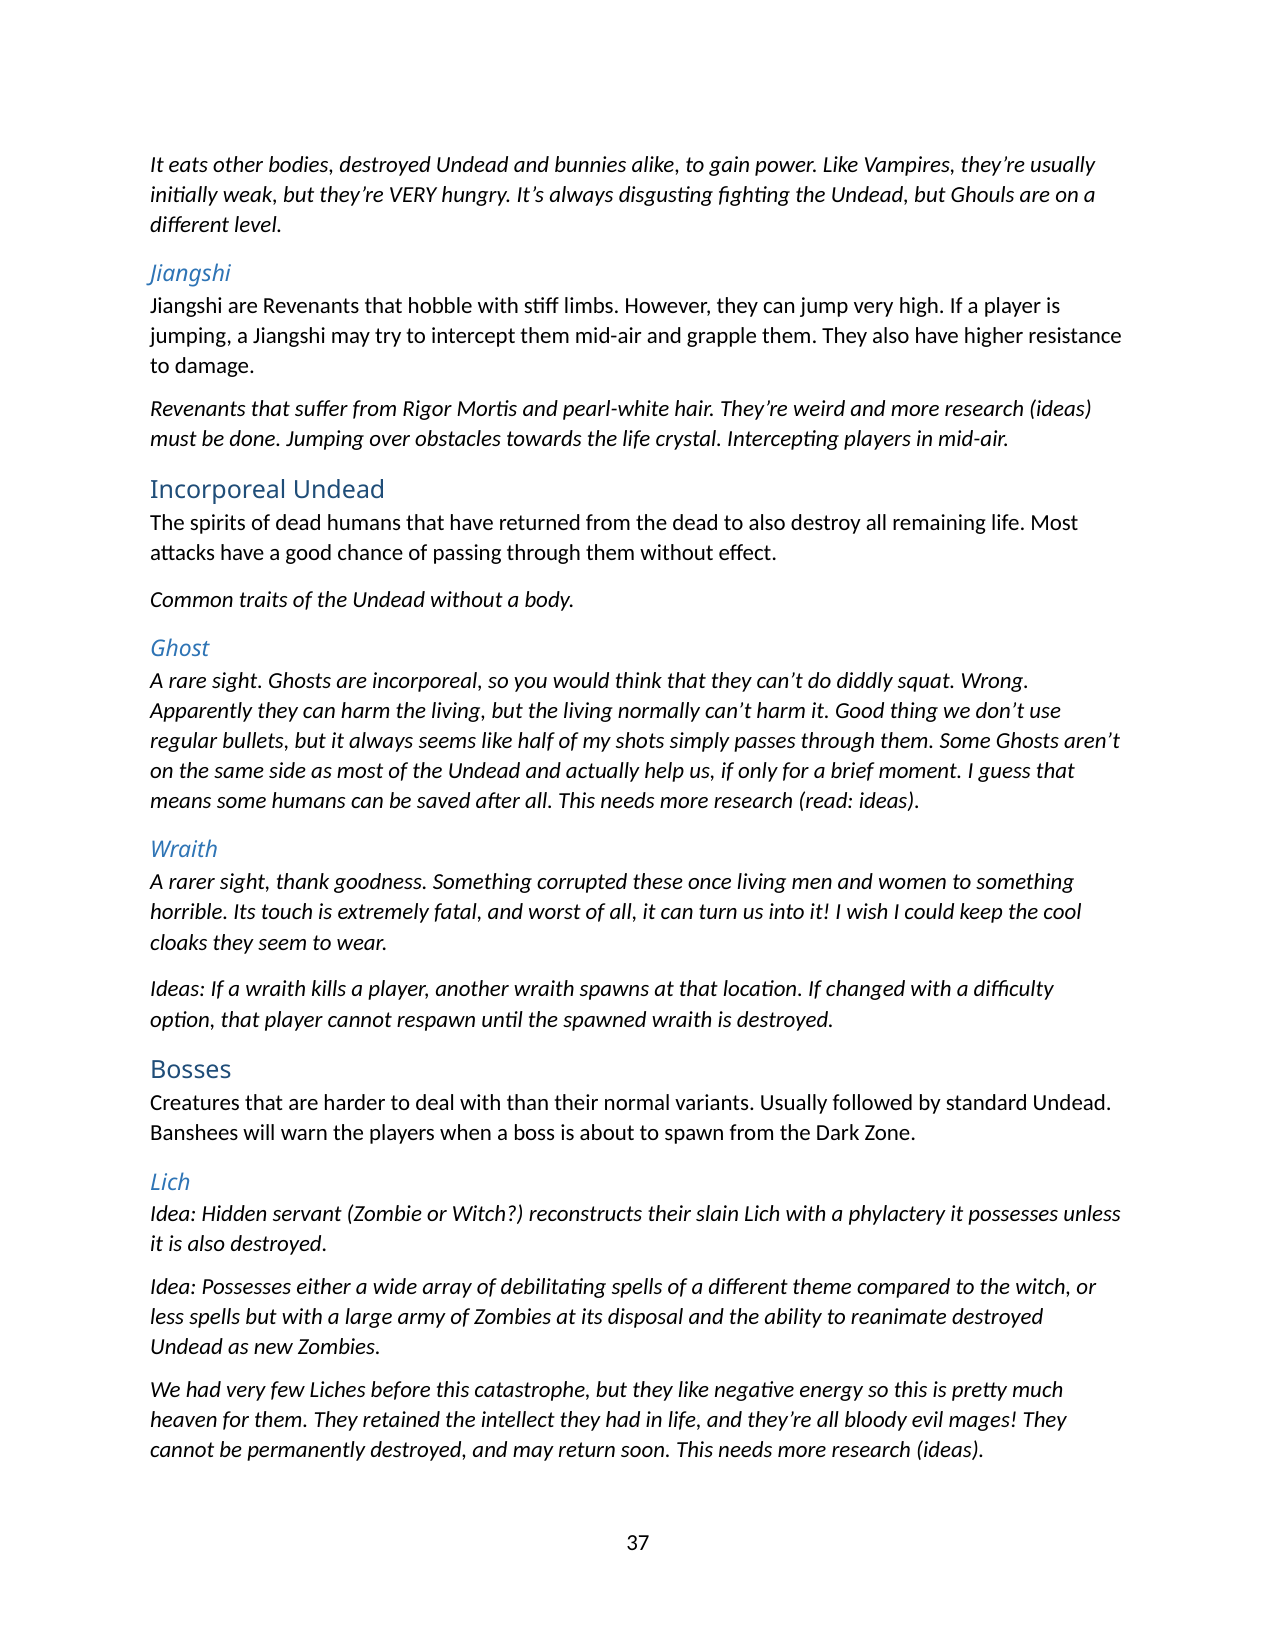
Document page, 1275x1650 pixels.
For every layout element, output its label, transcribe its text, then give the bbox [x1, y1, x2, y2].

text Creatures that are harder to deal with than their normal variants. Usually followed by standard Undead. Banshees will warn the players when a boss is about to spawn from the Dark Zone. [150, 1088, 1125, 1147]
subtitle Lich [150, 1165, 1125, 1197]
text The spirits of dead humans that have returned from the dead to also destroy all remaining life. Most attacks have a good chance of passing through them without effect. [150, 508, 1125, 566]
text Jiangshi are Revenants that hobble with stiff limbs. However, they can jump very high. If a player is jumping, a Jiangshi may try to intercept them mid-air and grapple them. They also have higher resistance to damage. [150, 291, 1125, 379]
text Ideas: If a wraith kills a player, another wraith spawns at that location. If changed with a difficulty option, that player cannot respawn until the spawned wraith is destroyed. [150, 974, 1125, 1033]
text We had very few Liches before this catastrophe, but they like negative energy so this is pretty much heaven for them. They retained the intellect they had in life, and they’re all bloody evil mages! They cannot be permanently destroyed, and may return soon. This needs more research (ideas). [150, 1375, 1125, 1464]
subtitle Jiangshi [150, 257, 1125, 288]
text Revenants that suffer from Rigor Mortis and pearl-white hair. They’re weird and more research (ideas) must be done. Jumping over obstacles towards the life crystal. Intercepting players in mid-air. [150, 394, 1125, 452]
subtitle Wraith [150, 833, 1125, 865]
subtitle Incorporeal Undead [150, 471, 1125, 505]
subtitle Bosses [150, 1052, 1125, 1086]
subtitle Ghost [150, 632, 1125, 663]
text A rare sight. Ghosts are incorporeal, so you would think that they can’t do diddly squat. Wrong. Apparently they can harm the living, but the living normally can’t harm it. Good thing we don’t use regular bullets, but it always seems like half of my shots simply passes through them. Some Ghosts aren’t on the same side as most of the Undead and actually help us, if only for a brief moment. I guess that means some humans can be saved after all. This needs more research (read: ideas). [150, 666, 1125, 814]
text Idea: Possesses either a wide array of debilitating spells of a different theme compared to the witch, or less spells but with a large army of Zombies at its disposal and the ability to reanimate destroyed Undead as new Zombies. [150, 1272, 1125, 1361]
text Idea: Hidden servant (Zombie or Witch?) reconstructs their slain Lich with a phylactery it possesses unless it is also destroyed. [150, 1199, 1125, 1257]
text A rarer sight, thank goodness. Something corrupted these once living men and women to something horrible. Its touch is extremely fatal, and worst of all, it can turn us into it! I wish I could keep the cool cloaks they seem to wear. [150, 867, 1125, 956]
text Common traits of the Undead without a body. [150, 585, 1125, 613]
text It eats other bodies, destroyed Undead and bunnies alike, to gain power. Like Vampires, they’re usually initially weak, but they’re VERY hungry. It’s always disgusting fighting the Undead, but Ghouls are on a different level. [150, 150, 1125, 238]
